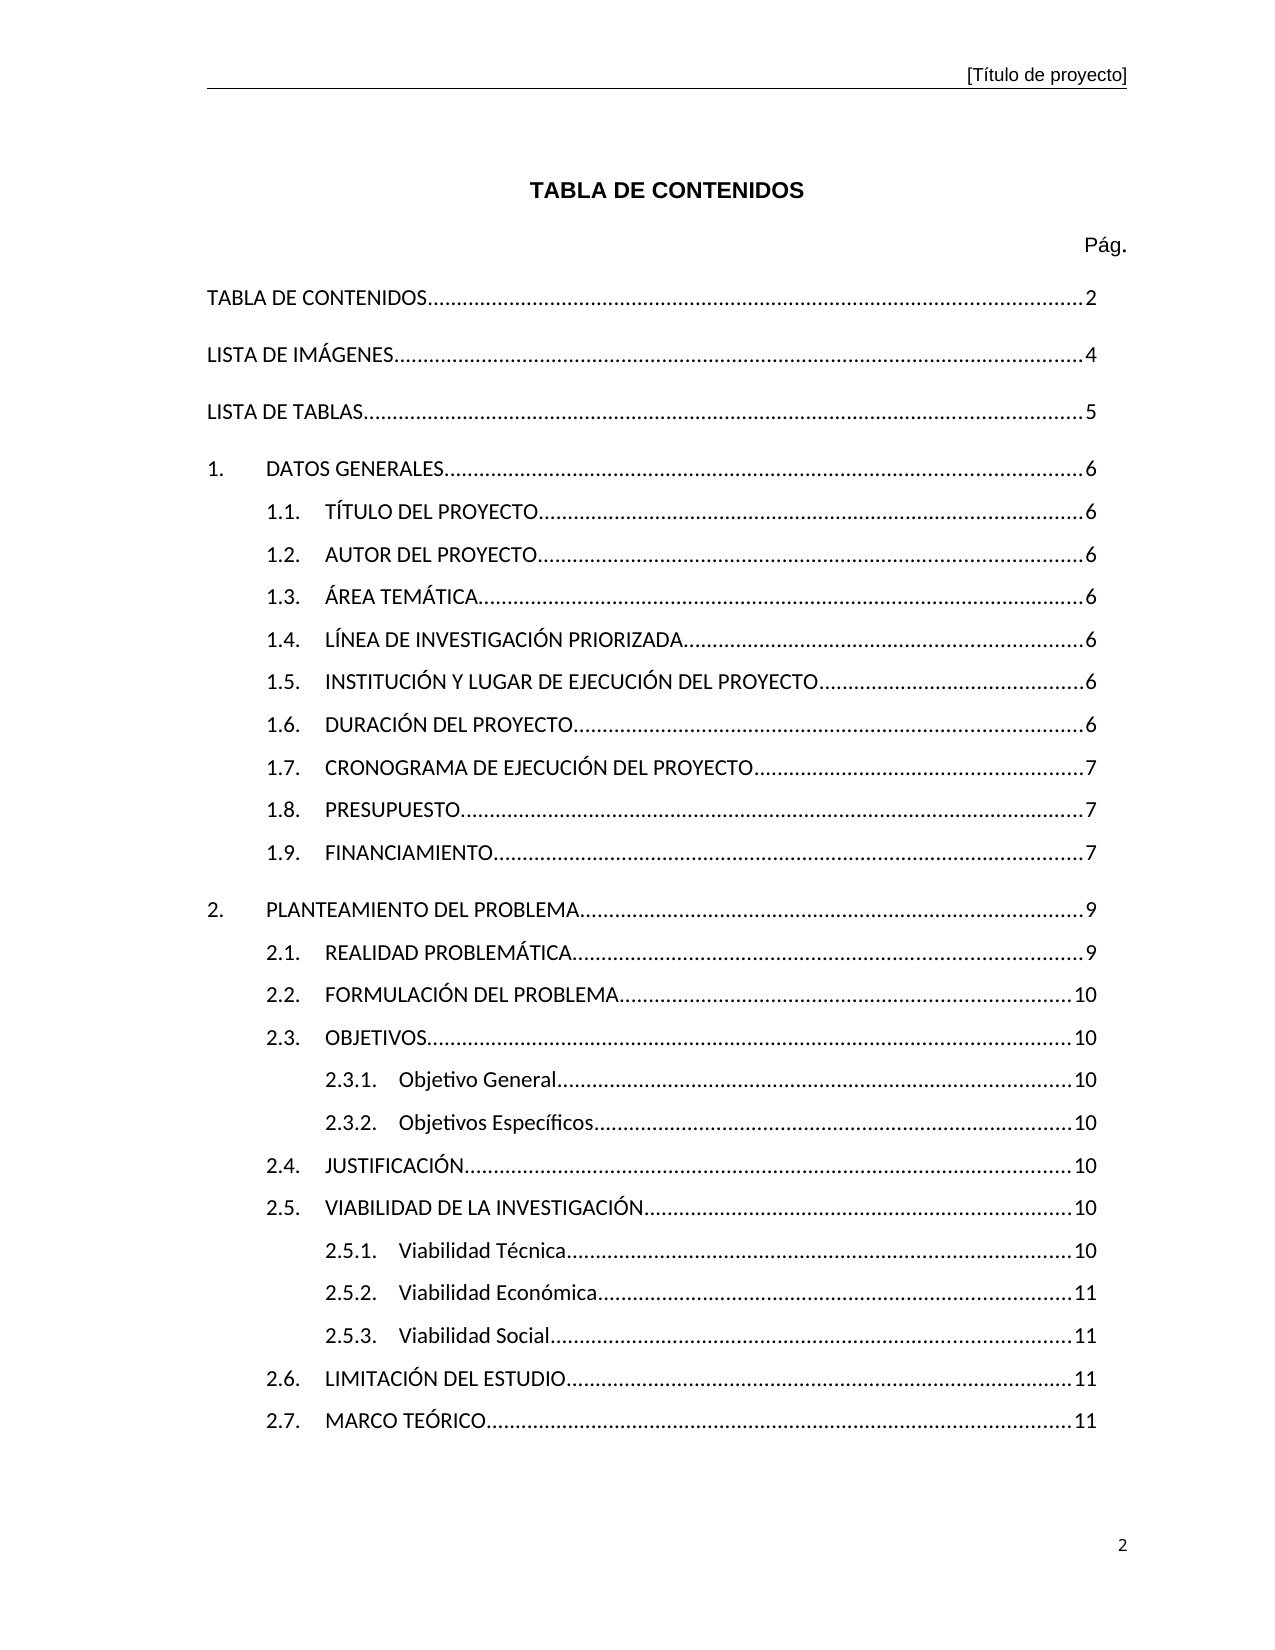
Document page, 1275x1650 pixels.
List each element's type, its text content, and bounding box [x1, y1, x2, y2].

text 1.7. Cronograma de ejecución del proyecto 7 [266, 753, 1127, 781]
text 1.1. Título del proyecto 6 [266, 497, 1127, 525]
text 1.2. Autor del proyecto 6 [266, 540, 1127, 568]
text 2.5. Viabilidad de la investigación 10 [266, 1193, 1127, 1221]
text 2.3. Objetivos 10 [266, 1023, 1127, 1051]
text 2.5.2. Viabilidad Económica 11 [325, 1278, 1127, 1307]
text 2.3.1. Objetivo General 10 [325, 1066, 1127, 1093]
text 2.6. Limitación del estudio 11 [266, 1364, 1127, 1392]
text 1.6. Duración del proyecto 6 [266, 710, 1127, 738]
text 2.2. Formulación del problema 10 [266, 980, 1127, 1008]
text 1.4. LÍNEA DE INVESTIGACIÓN priorizada 6 [266, 625, 1127, 653]
text TABLA DE CONTENIDOS [207, 177, 1127, 203]
text 2.4. Justificación 10 [266, 1151, 1127, 1179]
text LISTA DE IMÁGENES 4 [207, 340, 1127, 368]
text 1.8. Presupuesto 7 [266, 795, 1127, 823]
text 1.3. ÁREA TEMÁTICA 6 [266, 582, 1127, 610]
text 2.5.1. Viabilidad Técnica 10 [325, 1236, 1127, 1264]
text TABLA DE CONTENIDOS 2 [207, 283, 1127, 311]
text 2.5.3. Viabilidad Social 11 [325, 1321, 1127, 1349]
text 1.9. Financiamiento 7 [266, 838, 1127, 866]
text 2.7. Marco teórico 11 [266, 1406, 1127, 1434]
text 2. PLANTEAMIENTO DEL PROBLEMA 9 [207, 895, 1127, 923]
text 2.3.2. Objetivos Específicos 10 [325, 1108, 1127, 1136]
text 1.5. Institución y lugar de ejecución del proyecto 6 [266, 667, 1127, 696]
text 1. DATOS GENERALES 6 [207, 454, 1127, 482]
text LISTA DE TABLAS 5 [207, 397, 1127, 425]
text Pág. [207, 229, 1127, 258]
text 2.1. Realidad problemática 9 [266, 938, 1127, 966]
